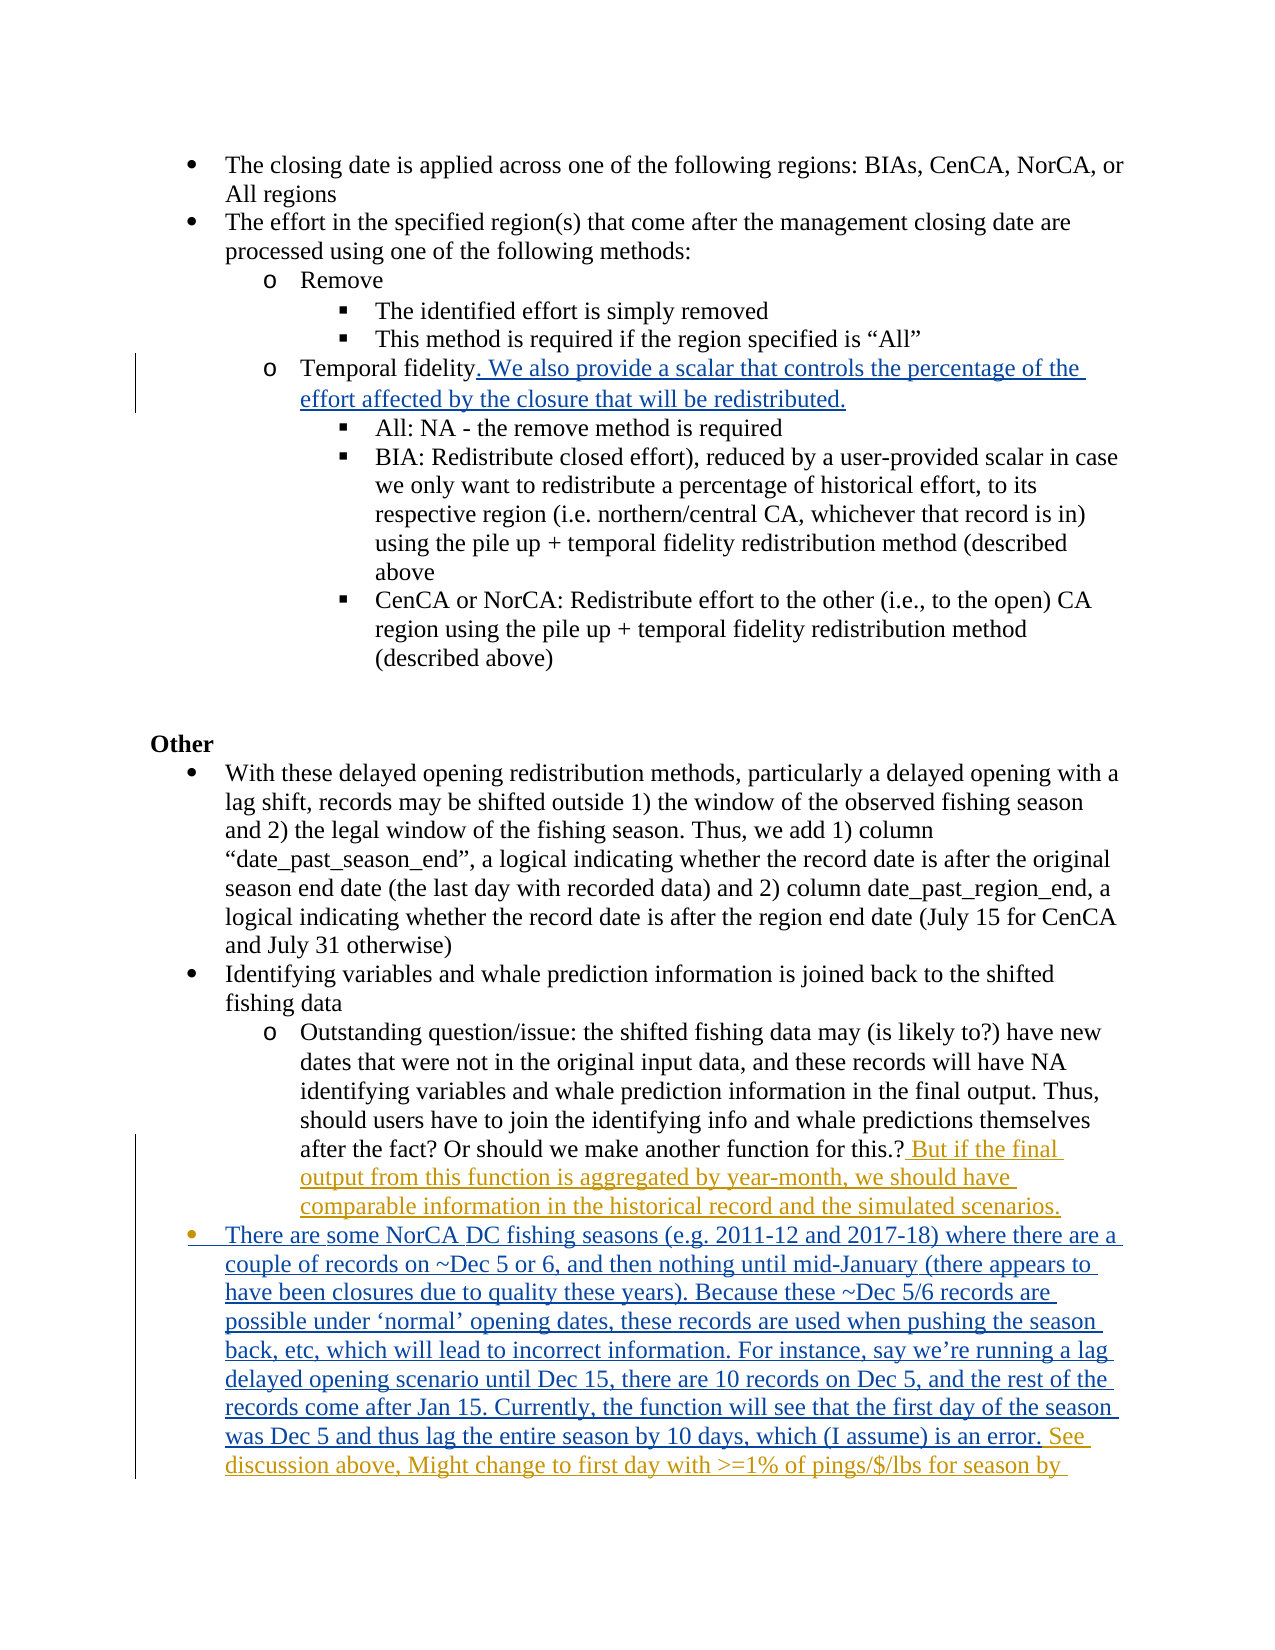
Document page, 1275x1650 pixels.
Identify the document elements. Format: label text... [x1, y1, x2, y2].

list With these delayed opening redistribution methods, particularly a delayed opening with a lag shift, records may be shifted outside 1) the window of the observed fishing season and 2) the legal window of the fishing season. Thus, we add 1) column “date_past_season_end”, a logical indicating whether the record date is after the original season end date (the last day with recorded data) and 2) column date_past_region_end, a logical indicating whether the record date is after the region end date (July 15 for CenCA and July 31 otherwise) [187, 758, 1125, 959]
list The identified effort is simply removed [337, 296, 1125, 324]
list Remove [262, 265, 1125, 296]
text Other [150, 729, 1125, 758]
list Outstanding question/issue: the shifted fishing data may (is likely to?) have new dates that were not in the original input data, and these records will have NA identifying variables and whale prediction information in the final output. Thus, should users have to join the identifying info and whale predictions themselves after the fact? Or should we make another function for this.? [262, 1017, 1125, 1220]
list BIA: Redistribute closed effort), reduced by a user-provided scalar in case we only want to redistribute a percentage of historical effort, to its respective region (i.e. northern/central CA, whichever that record is in) using the pile up + temporal fidelity redistribution method (described above [337, 442, 1125, 585]
list All: NA - the remove method is required [337, 413, 1125, 442]
list This method is required if the region specified is “All” [337, 324, 1125, 353]
list Identifying variables and whale prediction information is joined back to the shifted fishing data [187, 959, 1125, 1017]
list CenCA or NorCA: Redistribute effort to the other (i.e., to the open) CA region using the pile up + temporal fidelity redistribution method (described above) [337, 585, 1125, 672]
list The closing date is applied across one of the following regions: BIAs, CenCA, NorCA, or All regions [187, 150, 1125, 207]
list Temporal fidelity [262, 353, 1125, 413]
list The effort in the specified region(s) that come after the management closing date are processed using one of the following methods: [187, 207, 1125, 265]
